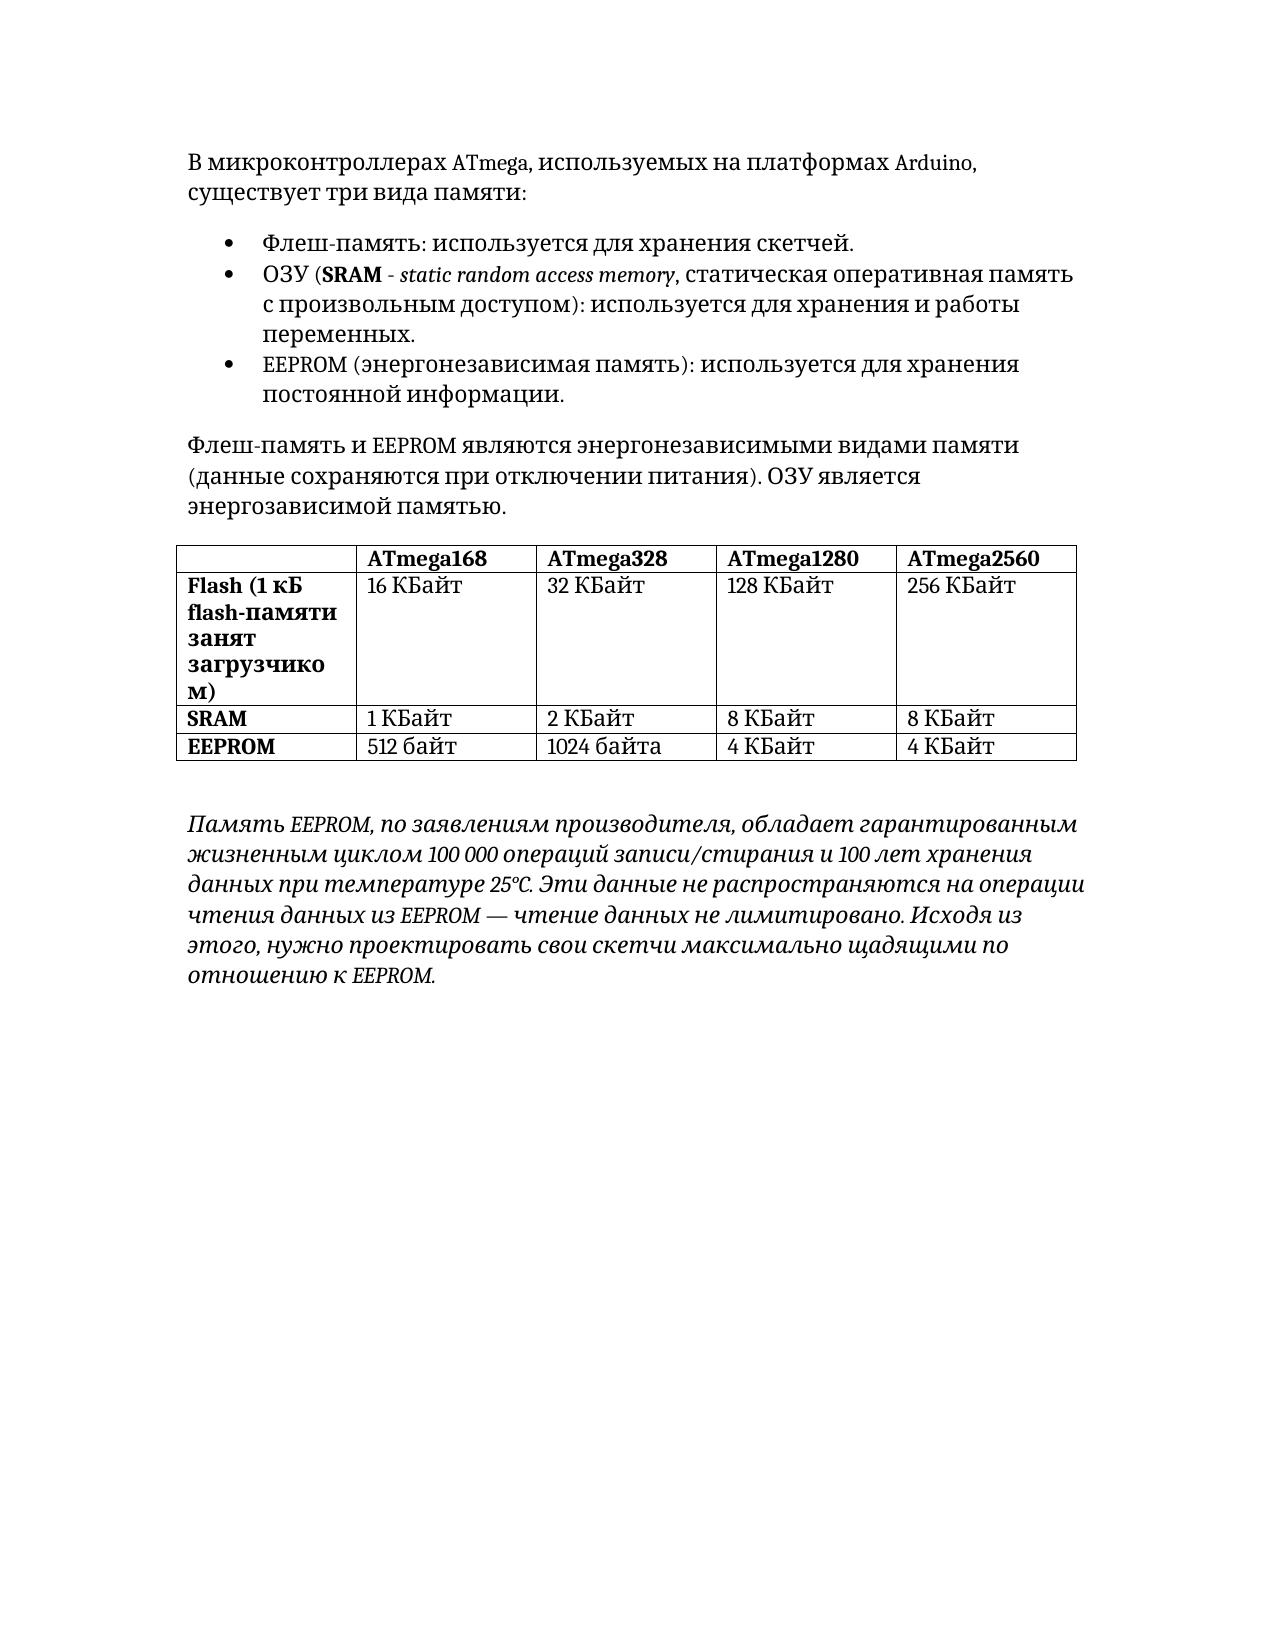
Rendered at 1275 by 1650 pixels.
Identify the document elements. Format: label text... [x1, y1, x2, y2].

table_cell 256 КБайт [897, 573, 1076, 705]
list ОЗУ (SRAM - static random access memory, статическая оперативная память с произвольным доступом): используется для хранения и работы переменных. [225, 261, 1087, 348]
table_cell 8 КБайт [717, 706, 896, 732]
table_header ATmega1280 [717, 546, 896, 572]
table_header ATmega328 [537, 546, 716, 572]
table_header ATmega168 [357, 546, 536, 572]
table_cell Flash (1 кБ flash-памяти занят загрузчиком) [177, 573, 356, 705]
table_cell 512 байт [357, 734, 536, 760]
table_cell 1024 байта [537, 734, 716, 760]
text В микроконтроллерах ATmega, используемых на платформах Arduino, существует три вида памяти: [187, 150, 1087, 207]
table_header [177, 546, 356, 572]
list Флеш-память: используется для хранения скетчей. [225, 231, 1087, 258]
table_cell 16 КБайт [357, 573, 536, 705]
table_cell EEPROM [177, 734, 356, 760]
table_cell 128 КБайт [717, 573, 896, 705]
table_cell 2 КБайт [537, 706, 716, 732]
table_cell SRAM [177, 706, 356, 732]
table_cell 4 КБайт [897, 734, 1076, 760]
table_cell 1 КБайт [357, 706, 536, 732]
table_cell 32 КБайт [537, 573, 716, 705]
text Флеш-память и EEPROM являются энергонезависимыми видами памяти (данные сохраняются при отключении питания). ОЗУ является энергозависимой памятью. [187, 433, 1087, 520]
table_cell 4 КБайт [717, 734, 896, 760]
text Память EEPROM, по заявлениям производителя, обладает гарантированным жизненным циклом 100 000 операций записи/стирания и 100 лет хранения данных при температуре 25°C. Эти данные не распространяются на операции чтения данных из EEPROM — чтение данных не лимитировано. Исходя из этого, нужно проектировать свои скетчи максимально щадящими по отношению к EEPROM. [187, 812, 1087, 989]
table_header ATmega2560 [897, 546, 1076, 572]
list EEPROM (энергонезависимая память): используется для хранения постоянной информации. [225, 352, 1087, 409]
table_cell 8 КБайт [897, 706, 1076, 732]
